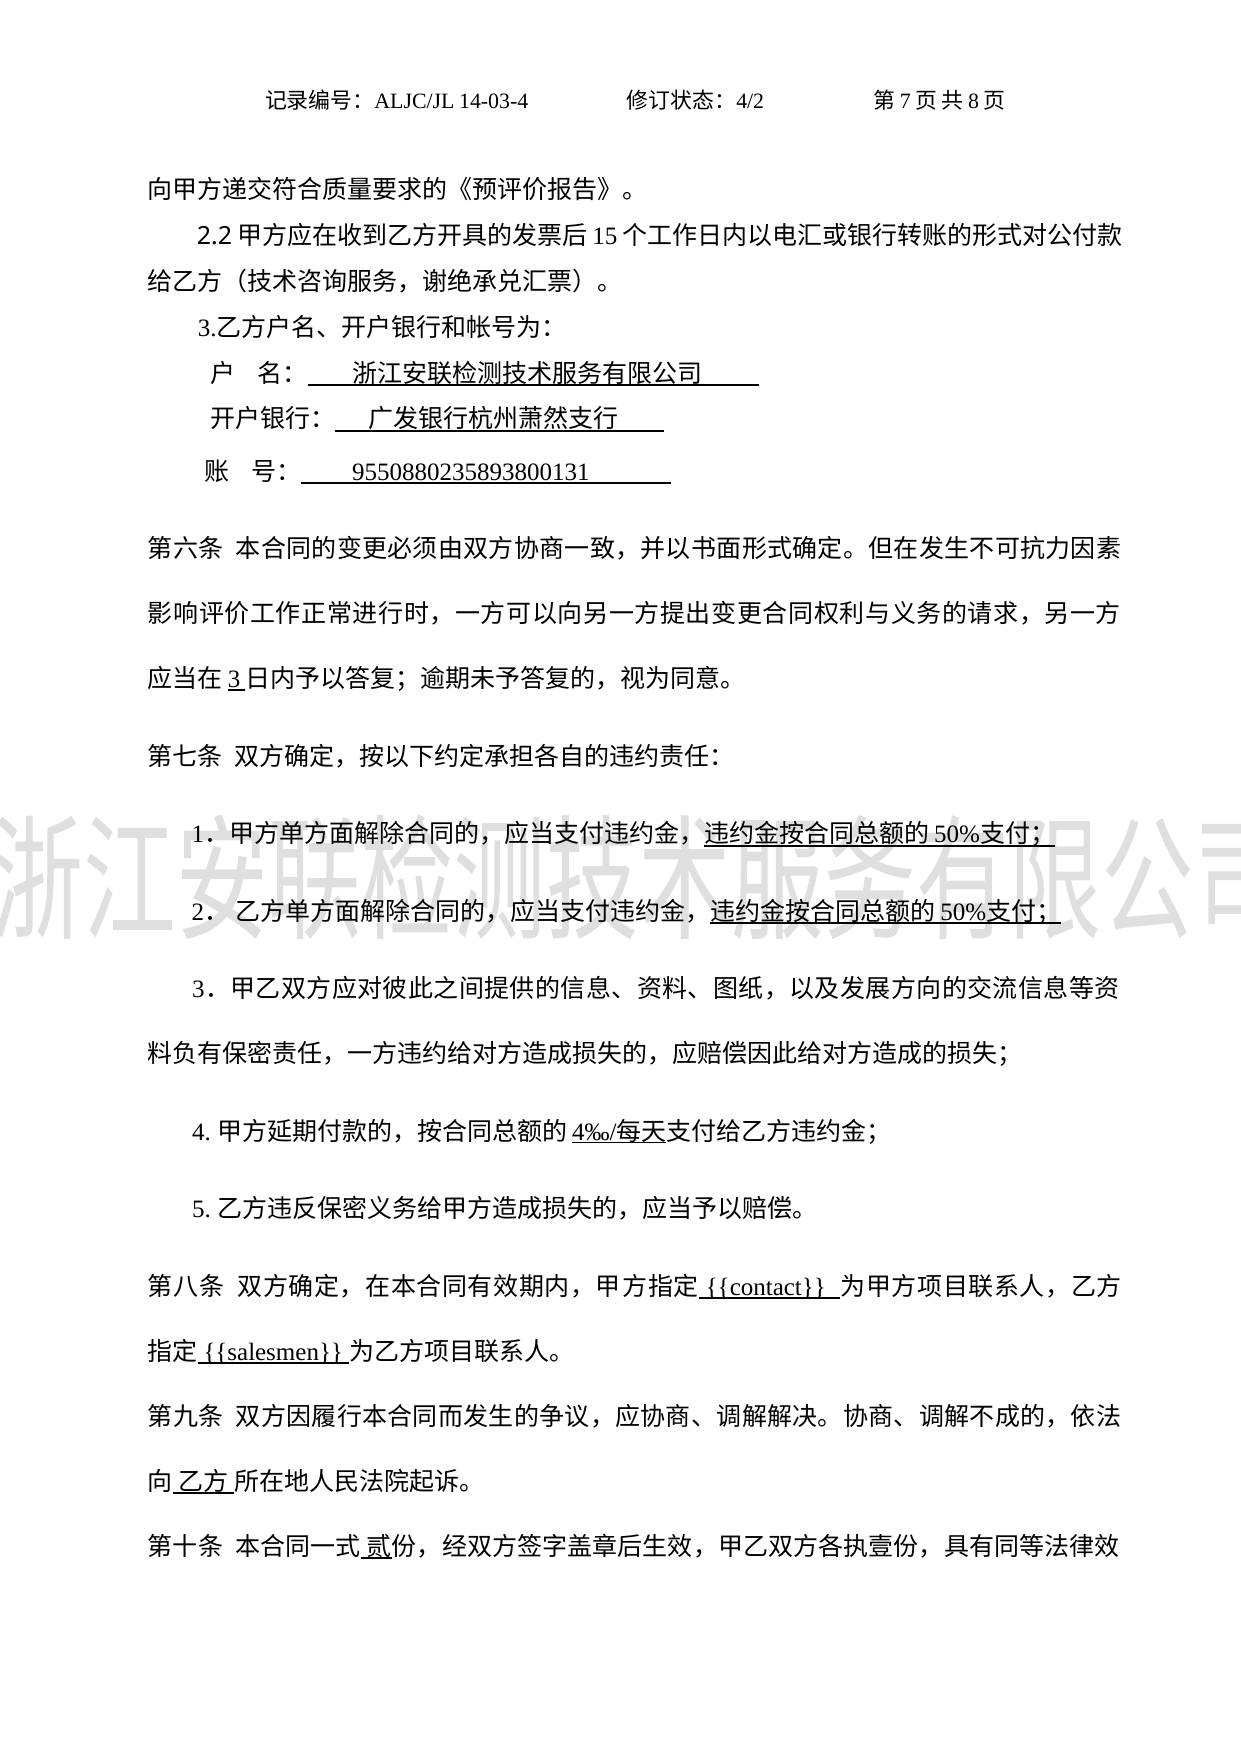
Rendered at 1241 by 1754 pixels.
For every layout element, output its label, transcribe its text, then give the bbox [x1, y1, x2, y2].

text 第七条 双方确定，按以下约定承担各自的违约责任： [148, 722, 1122, 787]
text 3．甲乙双方应对彼此之间提供的信息、资料、图纸，以及发展方向的交流信息等资料负有保密责任，一方违约给对方造成损失的，应赔偿因此给对方造成的损失； [148, 954, 1122, 1084]
text 3.乙方户名、开户银行和帐号为： [148, 299, 1122, 345]
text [148, 1512, 1122, 1577]
text 第六条 本合同的变更必须由双方协商一致，并以书面形式确定。但在发生不可抗力因素影响评价工作正常进行时，一方可以向另一方提出变更合同权利与义务的请求，另一方应当在3日内予以答复；逾期未予答复的，视为同意。 [148, 514, 1122, 709]
list 乙方单方面解除合同的，应当支付违约金，违约金按合同总额的50%支付； [191, 877, 1122, 942]
text 2.2甲方应在收到乙方开具的发票后15个工作日内以电汇或银行转账的形式对公付款给乙方（技术咨询服务，谢绝承兑汇票）。 [148, 208, 1122, 299]
text 1．甲方单方面解除合同的，应当支付违约金，违约金按合同总额的50%支付； [191, 799, 1122, 864]
text 开户银行： 广发银行杭州萧然支行 [148, 391, 1122, 437]
text 4. 甲方延期付款的，按合同总额的4‰/每天支付给乙方违约金； [148, 1097, 1122, 1162]
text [148, 162, 1122, 208]
text 5. 乙方违反保密义务给甲方造成损失的，应当予以赔偿。 [148, 1174, 1122, 1239]
text 户 名： 浙江安联检测技术服务有限公司 [148, 345, 1122, 391]
text 第八条 双方确定，在本合同有效期内，甲方指定 {{contact}} 为甲方项目联系人，乙方指定 {{salesmen}} 为乙方项目联系人。 [148, 1252, 1122, 1382]
text 第九条 双方因履行本合同而发生的争议，应协商、调解解决。协商、调解不成的，依法向 乙方 所在地人民法院起诉。 [148, 1382, 1122, 1512]
text 账 号： 9550880235893800131 [191, 437, 1122, 502]
